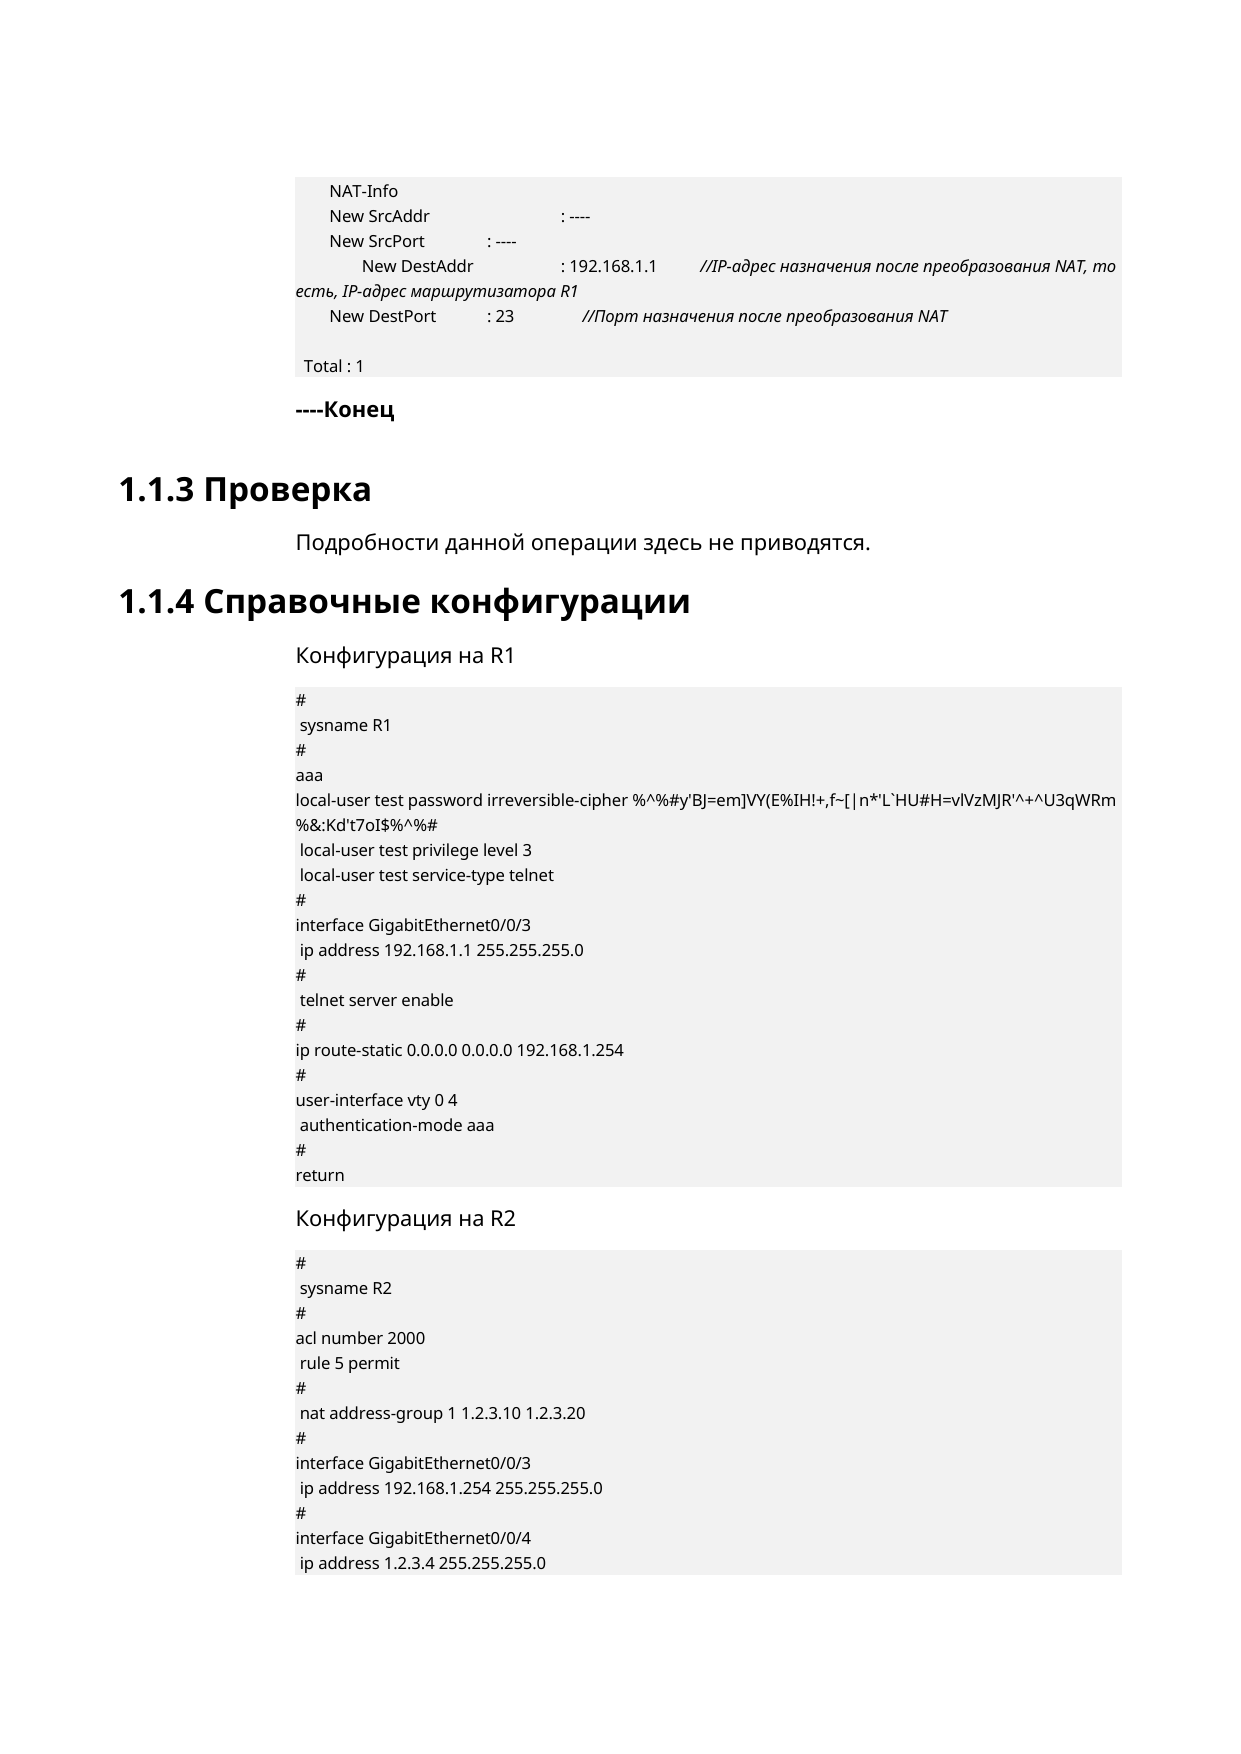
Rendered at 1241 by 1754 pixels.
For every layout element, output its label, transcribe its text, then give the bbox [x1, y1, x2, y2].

text return [295, 1162, 1122, 1187]
text authentication-mode aaa [295, 1112, 1122, 1137]
text Total : 1 [295, 352, 1122, 377]
subtitle Проверка [118, 465, 1122, 511]
text Конфигурация на R2 [295, 1203, 1122, 1233]
text # [295, 1137, 1122, 1162]
text acl number 2000 [295, 1325, 1122, 1350]
text local-user test privilege level 3 [295, 837, 1122, 862]
text Конфигурация на R1 [295, 640, 1122, 670]
text # [295, 1012, 1122, 1037]
text ----Конец [295, 394, 1122, 424]
text ip route-static 0.0.0.0 0.0.0.0 192.168.1.254 [295, 1037, 1122, 1062]
text ip address 192.168.1.1 255.255.255.0 [295, 937, 1122, 962]
text telnet server enable [295, 987, 1122, 1012]
text interface GigabitEthernet0/0/4 [295, 1525, 1122, 1550]
text sysname R2 [295, 1275, 1122, 1300]
text Подробности данной операции здесь не приводятся. [295, 527, 1122, 557]
subtitle Справочные конфигурации [118, 578, 1122, 623]
text # [295, 1375, 1122, 1400]
text user-interface vty 0 4 [295, 1087, 1122, 1112]
text local-user test password irreversible-cipher %^%#y'BJ=em]VY(E%IH!+,f~[|n*'L`HU#H=vlVzMJR'^+^U3qWRm%&:Kd't7oI$%^%# [295, 787, 1122, 837]
text rule 5 permit [295, 1350, 1122, 1375]
text # [295, 1250, 1122, 1275]
text # [295, 687, 1122, 712]
text # [295, 1300, 1122, 1325]
text ip address 1.2.3.4 255.255.255.0 [295, 1550, 1122, 1575]
text New DestAddr : 192.168.1.1 //IP-адрес назначения после преобразования NAT, то есть, IP-адрес маршрутизатора R1 [295, 252, 1122, 302]
text nat address-group 1 1.2.3.10 1.2.3.20 [295, 1400, 1122, 1425]
text # [295, 1062, 1122, 1087]
text local-user test service-type telnet [295, 862, 1122, 887]
text sysname R1 [295, 712, 1122, 737]
text New SrcPort : ---- [295, 227, 1122, 252]
text interface GigabitEthernet0/0/3 [295, 912, 1122, 937]
text # [295, 887, 1122, 912]
text # [295, 1500, 1122, 1525]
text interface GigabitEthernet0/0/3 [295, 1450, 1122, 1475]
text # [295, 1425, 1122, 1450]
text New DestPort : 23 //Порт назначения после преобразования NAT [295, 302, 1122, 327]
text NAT-Info [295, 177, 1122, 202]
text # [295, 737, 1122, 762]
text # [295, 962, 1122, 987]
text New SrcAddr : ---- [295, 202, 1122, 227]
text ip address 192.168.1.254 255.255.255.0 [295, 1475, 1122, 1500]
text aaa [295, 762, 1122, 787]
